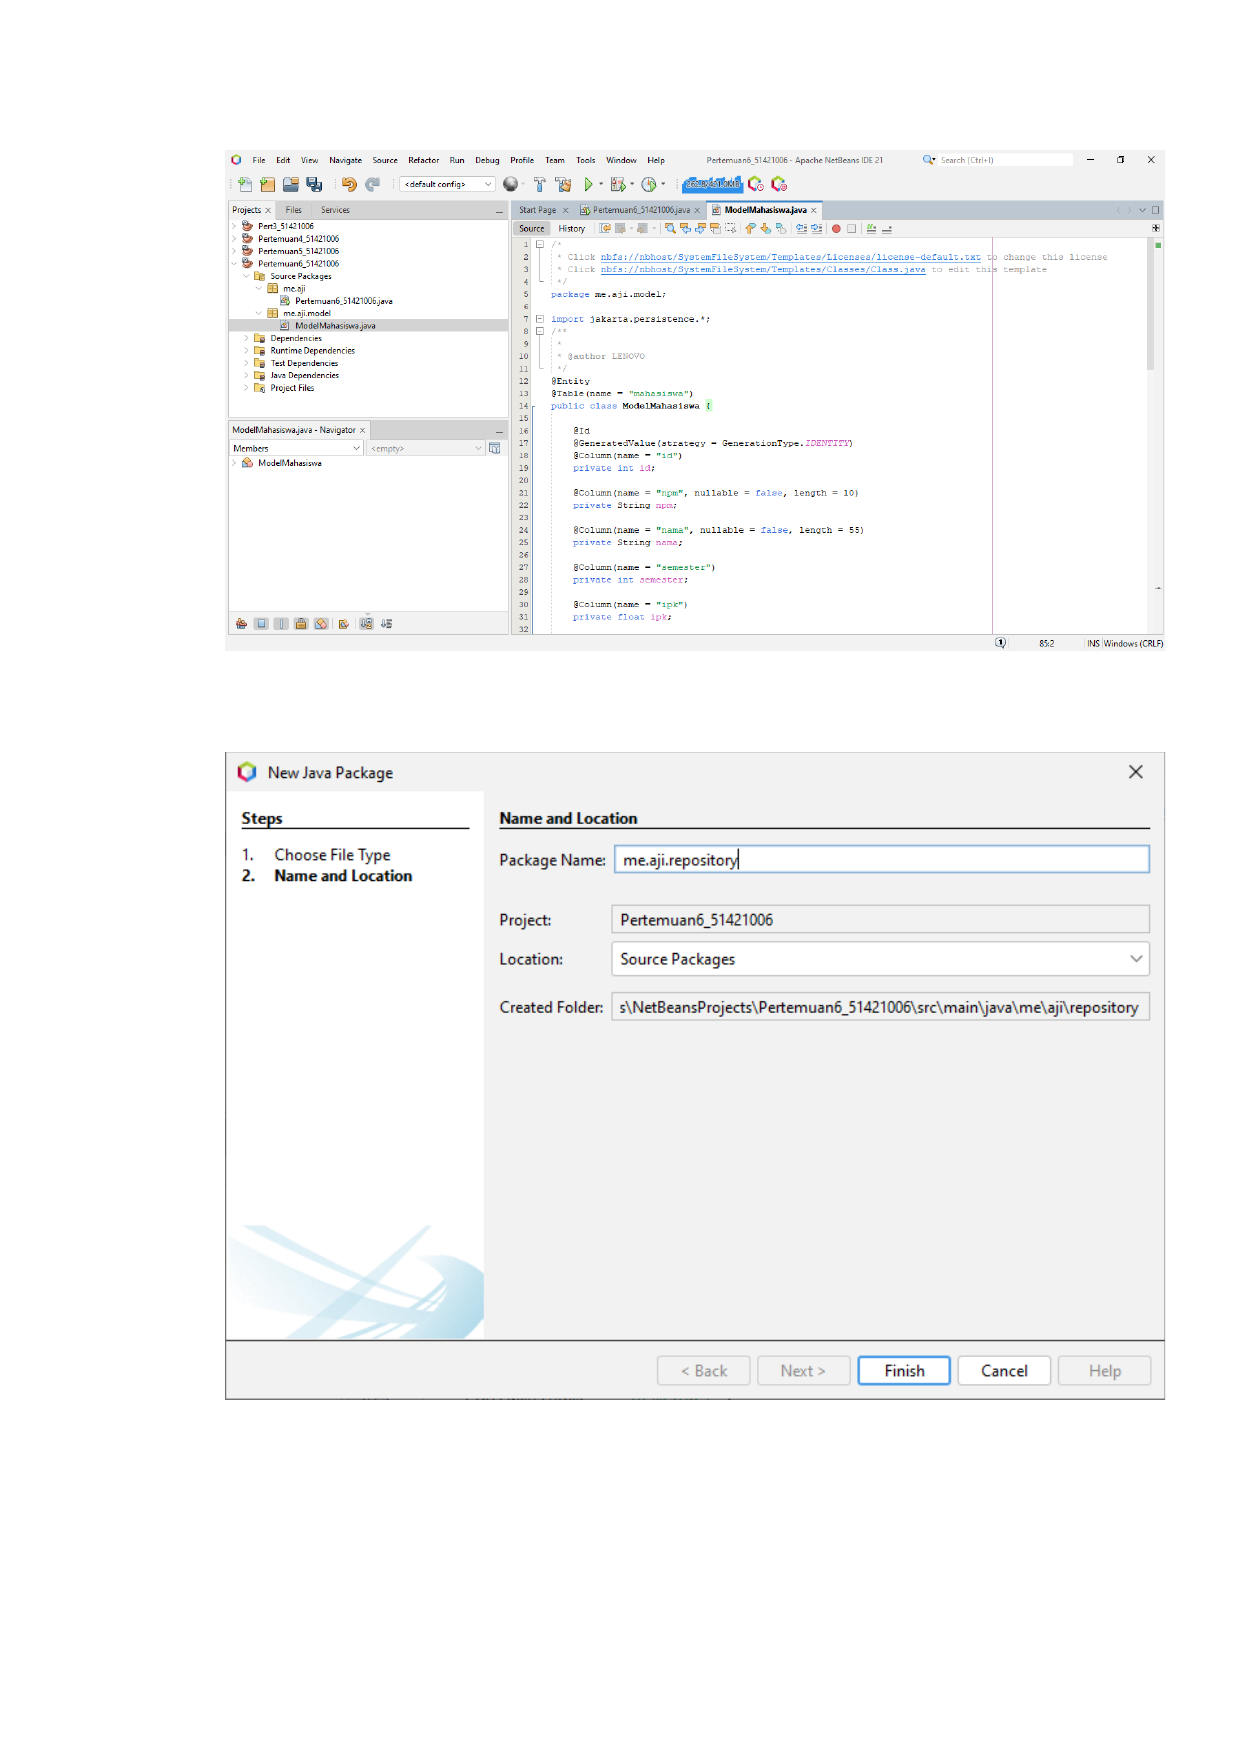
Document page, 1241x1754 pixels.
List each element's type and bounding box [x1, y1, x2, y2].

picture [225, 150, 1166, 651]
picture [225, 752, 1166, 1400]
